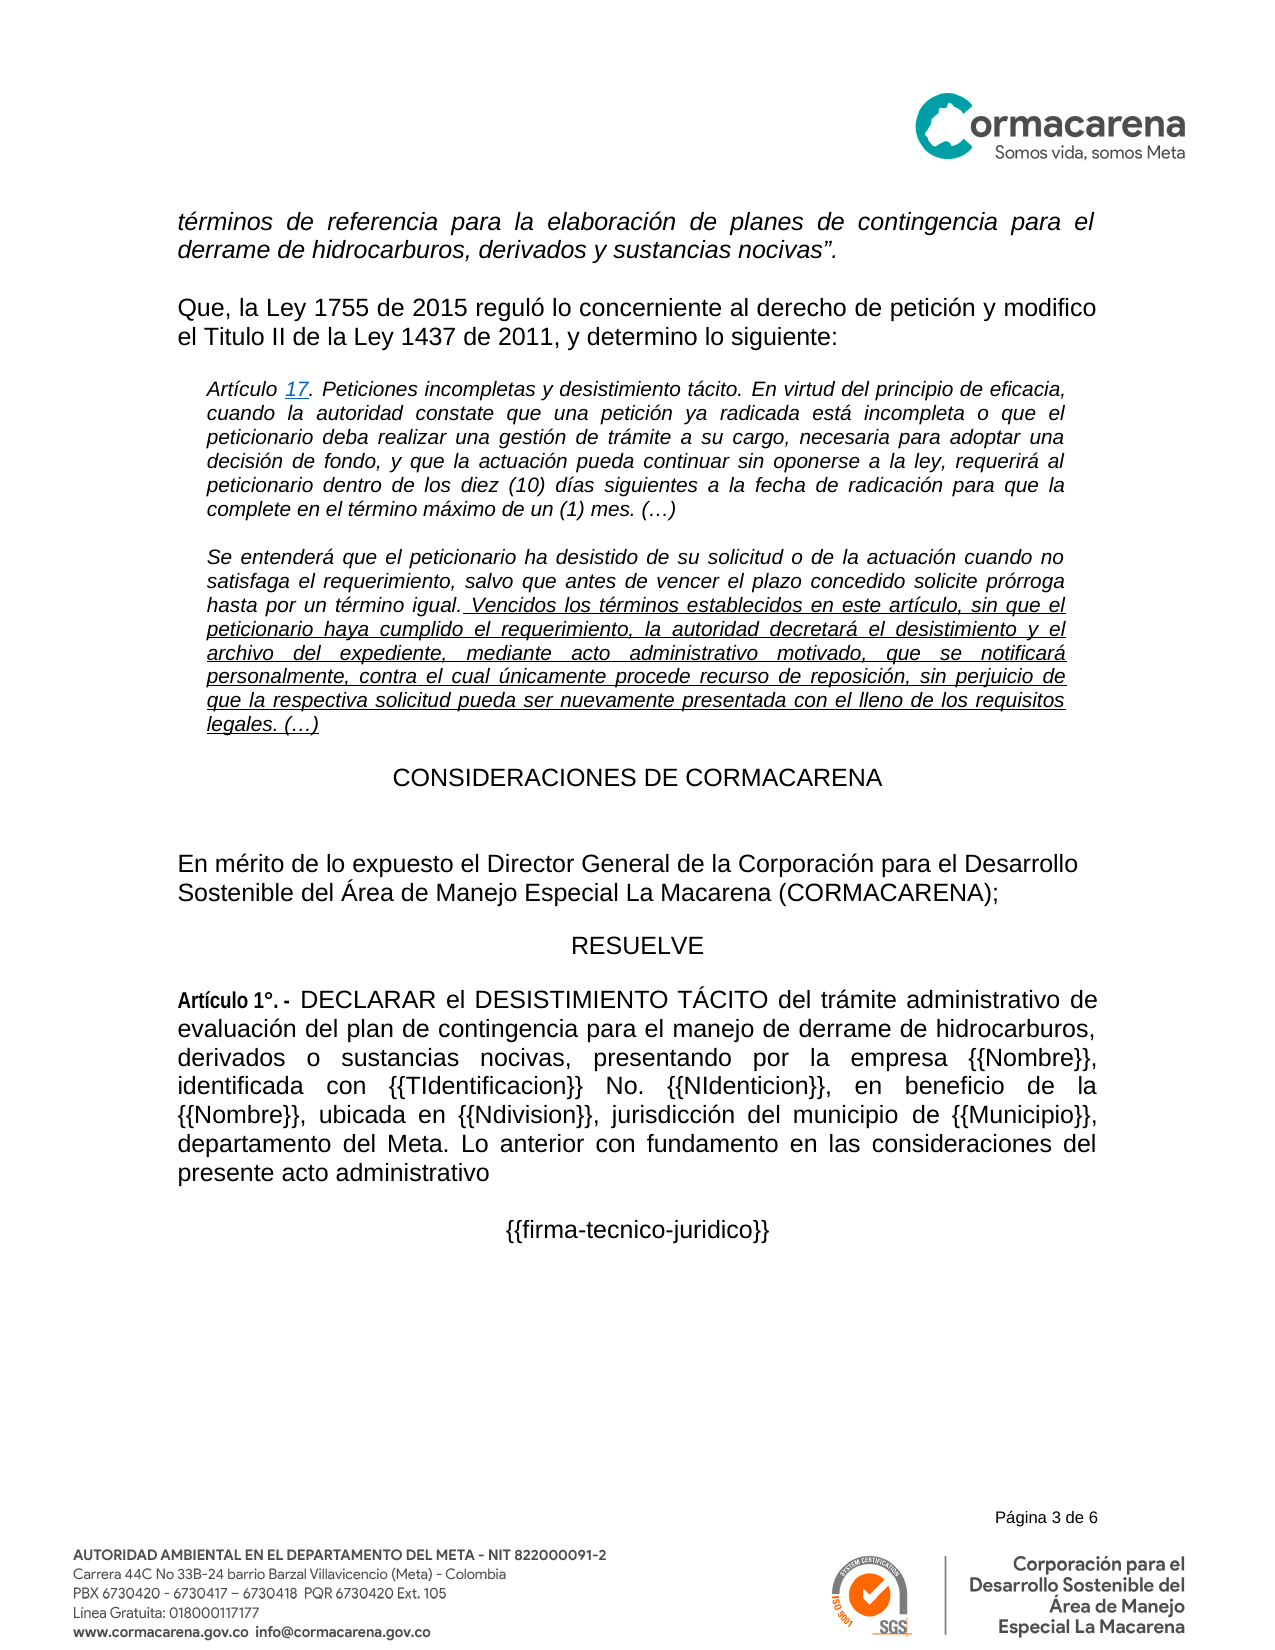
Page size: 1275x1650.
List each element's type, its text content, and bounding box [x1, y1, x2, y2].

text {{firma-tecnico-juridico}} [177, 1215, 1098, 1244]
text Se entenderá que el peticionario ha desistido de su solicitud o de la actuación cuando no satisfaga el requerimiento, salvo que antes de vencer el plazo concedido solicite prórroga hasta por un término igual. Vencidos los términos establecidos en este artículo, sin que el peticionario haya cumplido el requerimiento, la autoridad decretará el desistimiento y el archivo del expediente, mediante acto administrativo motivado, que se notificará personalmente, contra el cual únicamente procede recurso de reposición, sin perjuicio de que la respectiva solicitud pueda ser nuevamente presentada con el lleno de los requisitos legales. (…) [207, 544, 1068, 736]
picture [1, 6, 1275, 1650]
title RESUELVE [177, 931, 1098, 960]
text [177, 207, 1098, 264]
subtitle DECLARAR el DESISTIMIENTO TÁCITO del trámite administrativo de evaluación del plan de contingencia para el manejo de derrame de hidrocarburos, derivados o sustancias nocivas, presentando por la empresa {{Nombre}}, identificada con {{TIdentificacion}} No. {{NIdenticion}}, en beneficio de la {{Nombre}}, ubicada en {{Ndivision}}, jurisdicción del municipio de {{Municipio}}, departamento del Meta. Lo anterior con fundamento en las consideraciones del presente acto administrativo [177, 985, 1098, 1186]
text Que, la Ley 1755 de 2015 reguló lo concerniente al derecho de petición y modifico el Titulo II de la Ley 1437 de 2011, y determino lo siguiente: [177, 293, 1098, 351]
title CONSIDERACIONES DE CORMACARENA [177, 763, 1098, 791]
text En mérito de lo expuesto el Director General de la Corporación para el Desarrollo Sostenible del Área de Manejo Especial La Macarena (CORMACARENA); [177, 849, 1098, 906]
text Artículo 17. Peticiones incompletas y desistimiento tácito. En virtud del principio de eficacia, cuando la autoridad constate que una petición ya radicada está incompleta o que el peticionario deba realizar una gestión de trámite a su cargo, necesaria para adoptar una decisión de fondo, y que la actuación pueda continuar sin oponerse a la ley, requerirá al peticionario dentro de los diez (10) días siguientes a la fecha de radicación para que la complete en el término máximo de un (1) mes. (…) [207, 377, 1068, 521]
